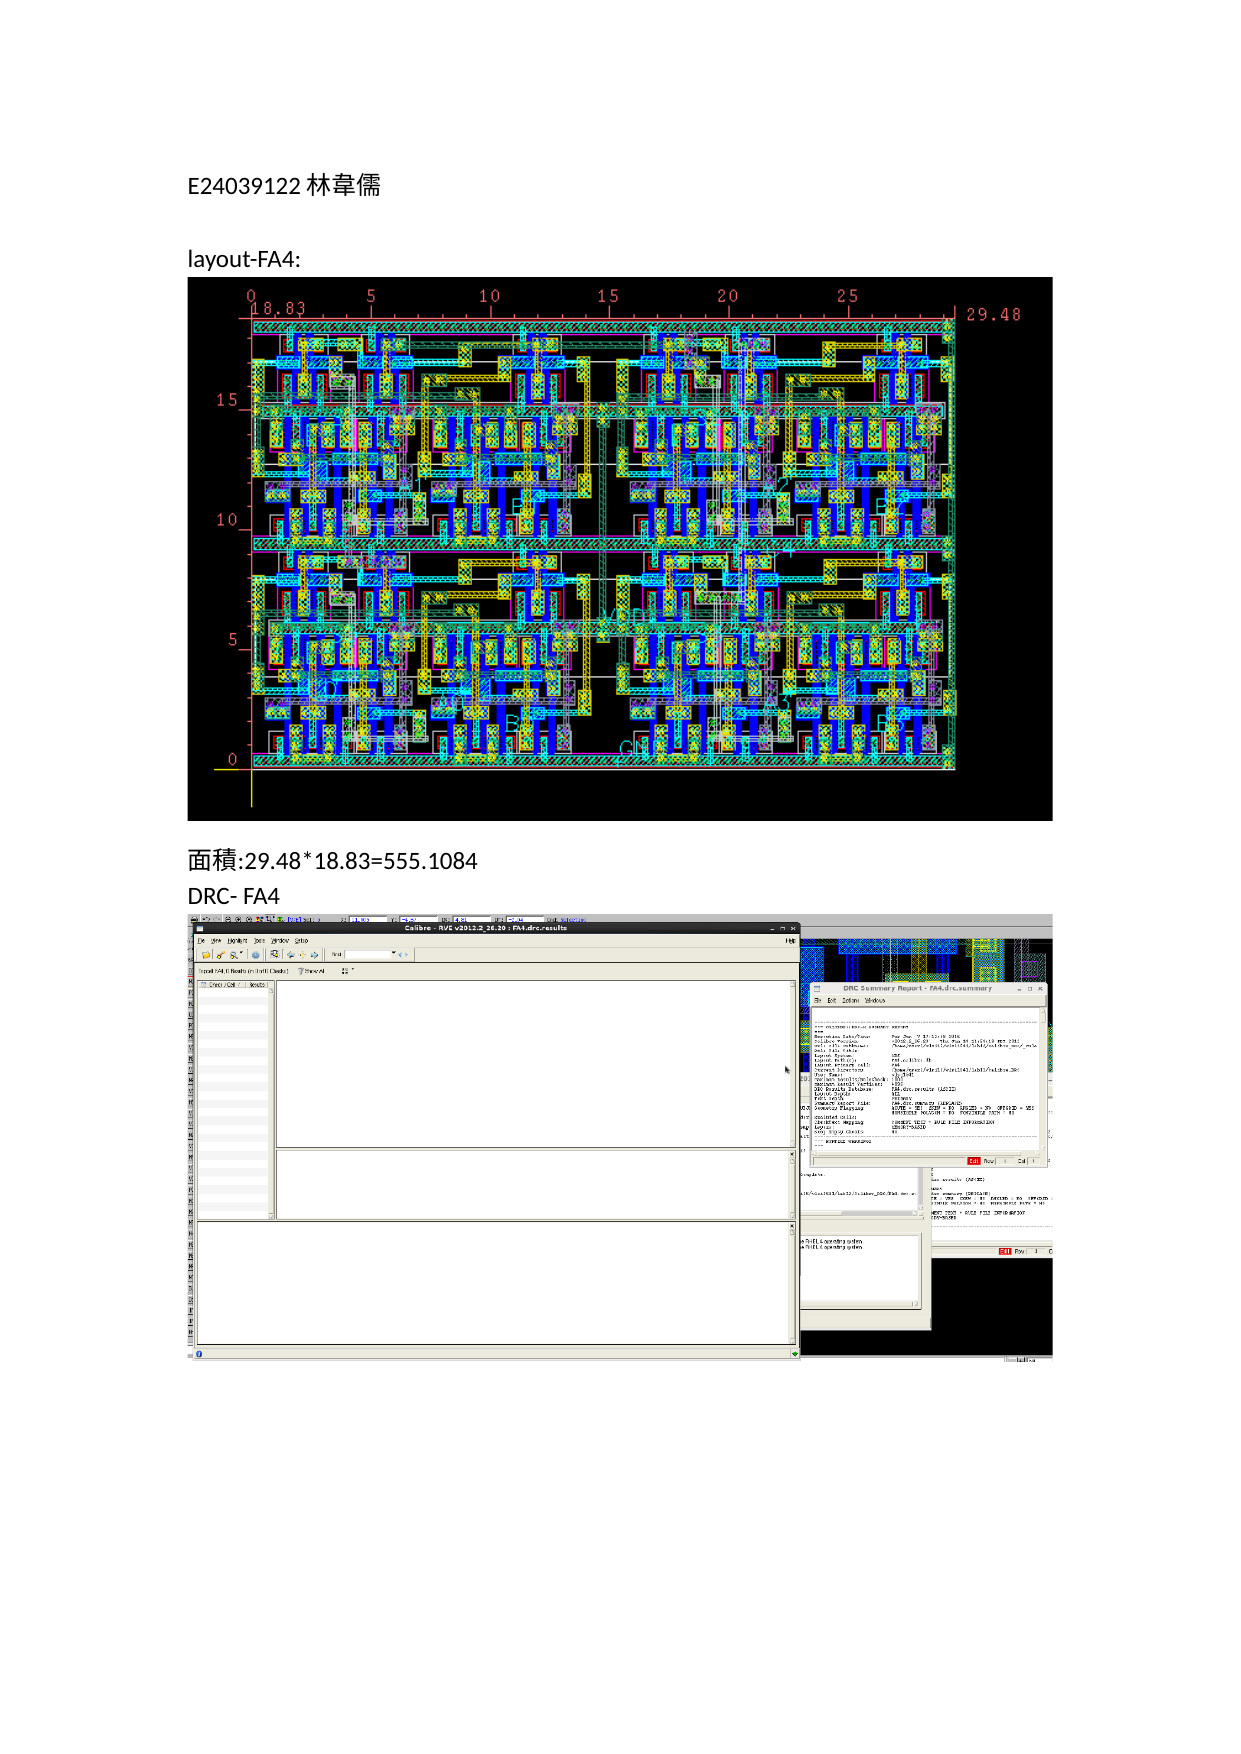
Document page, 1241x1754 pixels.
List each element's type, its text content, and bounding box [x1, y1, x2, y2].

picture [187, 914, 1053, 1362]
text 面積:29.48*18.83=555.1084 [187, 839, 1053, 877]
picture [187, 277, 1053, 821]
text DRC- FA4 [187, 877, 1053, 914]
text E24039122林韋儒 [187, 164, 1053, 202]
text layout-FA4: [187, 239, 1053, 277]
